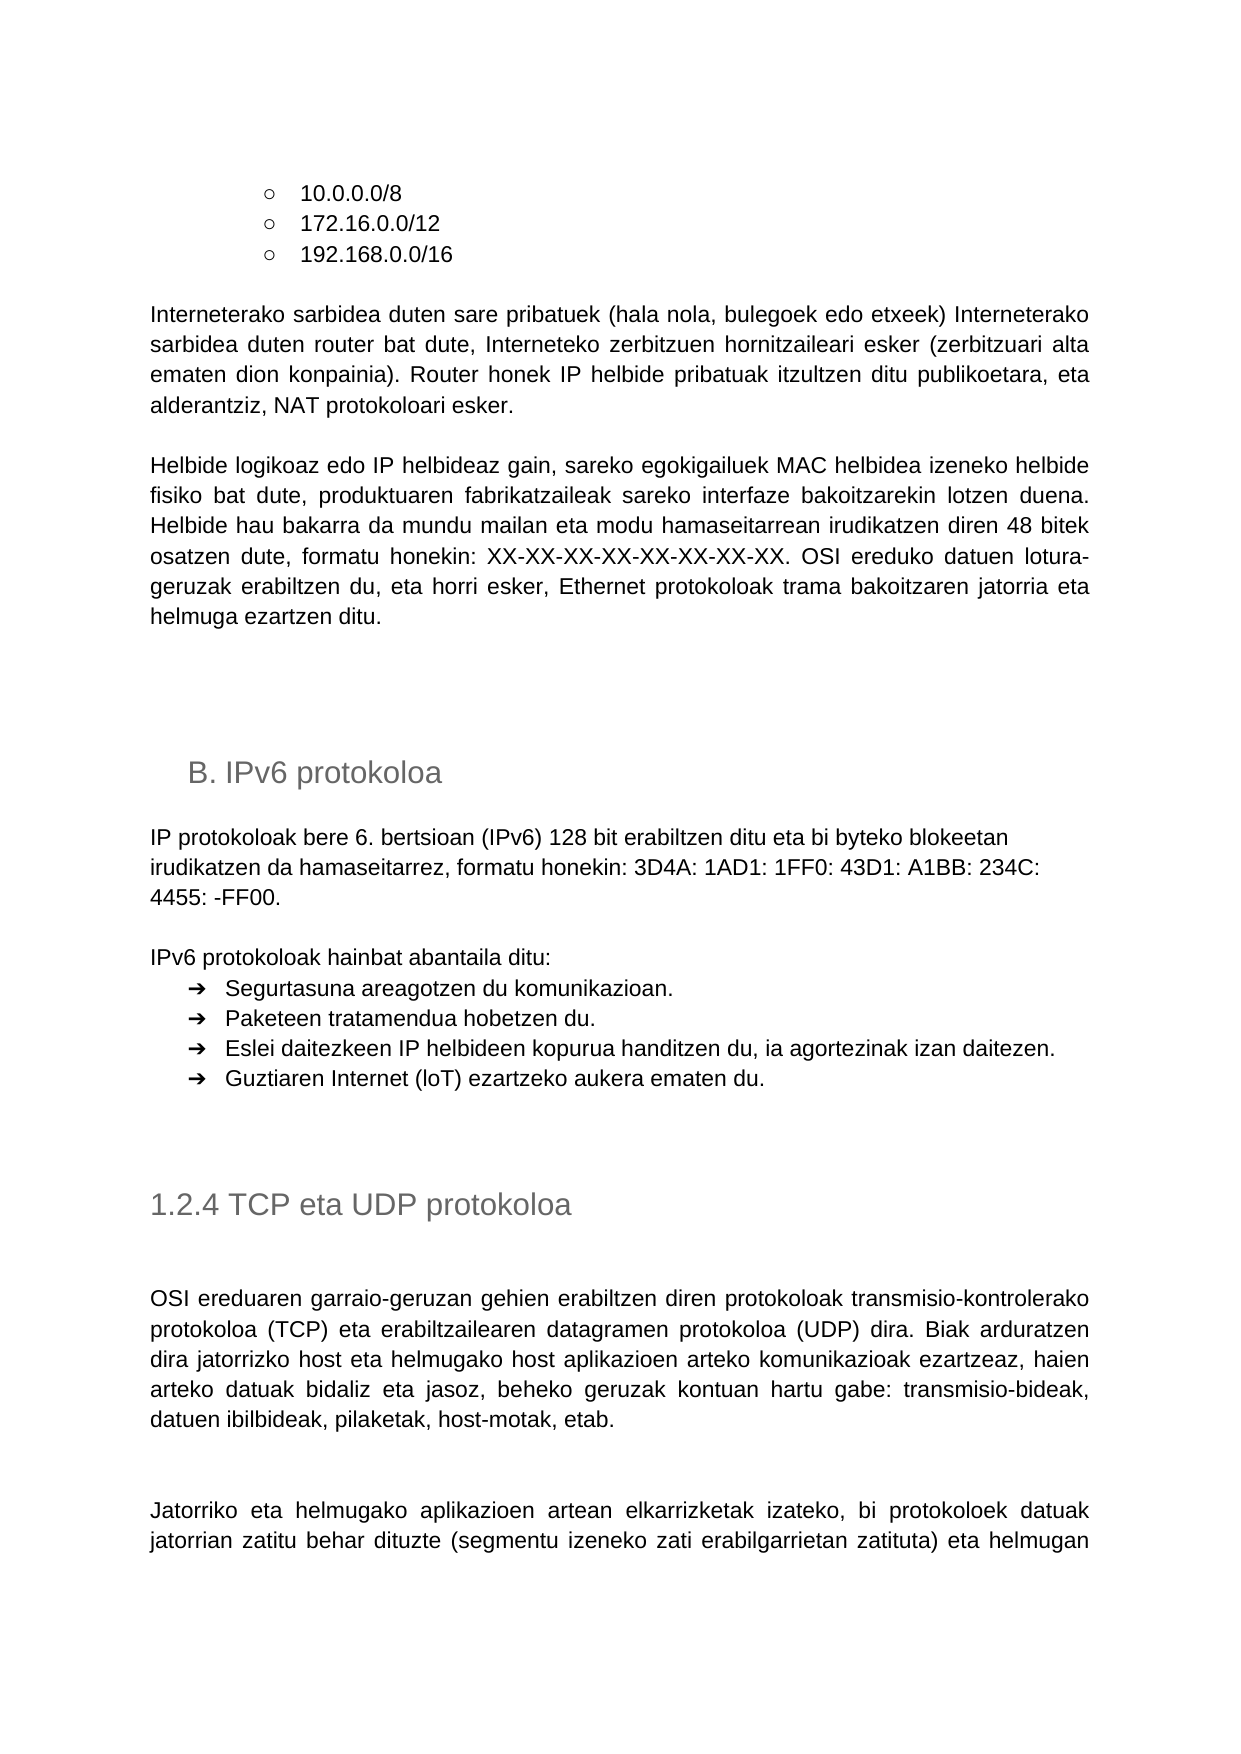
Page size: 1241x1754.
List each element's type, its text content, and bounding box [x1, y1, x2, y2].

list 192.168.0.0/16 [262, 241, 1090, 267]
text IP protokoloak bere 6. bertsioan (IPv6) 128 bit erabiltzen ditu eta bi byteko blokeetan irudikatzen da hamaseitarrez, formatu honekin: 3D4A: 1AD1: 1FF0: 43D1: A1BB: 234C: 4455: -FF00. [150, 823, 1090, 910]
list Guztiaren Internet (loT) ezartzeko aukera ematen du. [187, 1065, 1090, 1091]
list 172.16.0.0/12 [262, 210, 1090, 237]
list 10.0.0.0/8 [262, 180, 1090, 207]
subtitle IPv6 protokoloa [187, 754, 1090, 790]
list Eslei daitezkeen IP helbideen kopurua handitzen du, ia agortezinak izan daitezen. [187, 1035, 1090, 1061]
text IPv6 protokoloak hainbat abantaila ditu: [150, 944, 1090, 971]
text Helbide logikoaz edo IP helbideaz gain, sareko egokigailuek MAC helbidea izeneko helbide fisiko bat dute, produktuaren fabrikatzaileak sareko interfaze bakoitzarekin lotzen duena. Helbide hau bakarra da mundu mailan eta modu hamaseitarrean irudikatzen diren 48 bitek osatzen dute, formatu honekin: XX-XX-XX-XX-XX-XX-XX-XX. OSI ereduko datuen lotura-geruzak erabiltzen du, eta horri esker, Ethernet protokoloak trama bakoitzaren jatorria eta helmuga ezartzen ditu. [150, 452, 1090, 629]
list Segurtasuna areagotzen du komunikazioan. [187, 974, 1090, 1001]
list Paketeen tratamendua hobetzen du. [187, 1005, 1090, 1031]
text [150, 1497, 1090, 1553]
text OSI ereduaren garraio-geruzan gehien erabiltzen diren protokoloak transmisio-kontrolerako protokoloa (TCP) eta erabiltzailearen datagramen protokoloa (UDP) dira. Biak arduratzen dira jatorrizko host eta helmugako host aplikazioen arteko komunikazioak ezartzeaz, haien arteko datuak bidaliz eta jasoz, beheko geruzak kontuan hartu gabe: transmisio-bideak, datuen ibilbideak, pilaketak, host-motak, etab. [150, 1285, 1090, 1433]
subtitle 1.2.4 TCP eta UDP protokoloa [150, 1186, 1090, 1222]
text Interneterako sarbidea duten sare pribatuek (hala nola, bulegoek edo etxeek) Interneterako sarbidea duten router bat dute, Interneteko zerbitzuen hornitzaileari esker (zerbitzuari alta ematen dion konpainia). Router honek IP helbide pribatuak itzultzen ditu publikoetara, eta alderantziz, NAT protokoloari esker. [150, 301, 1090, 418]
